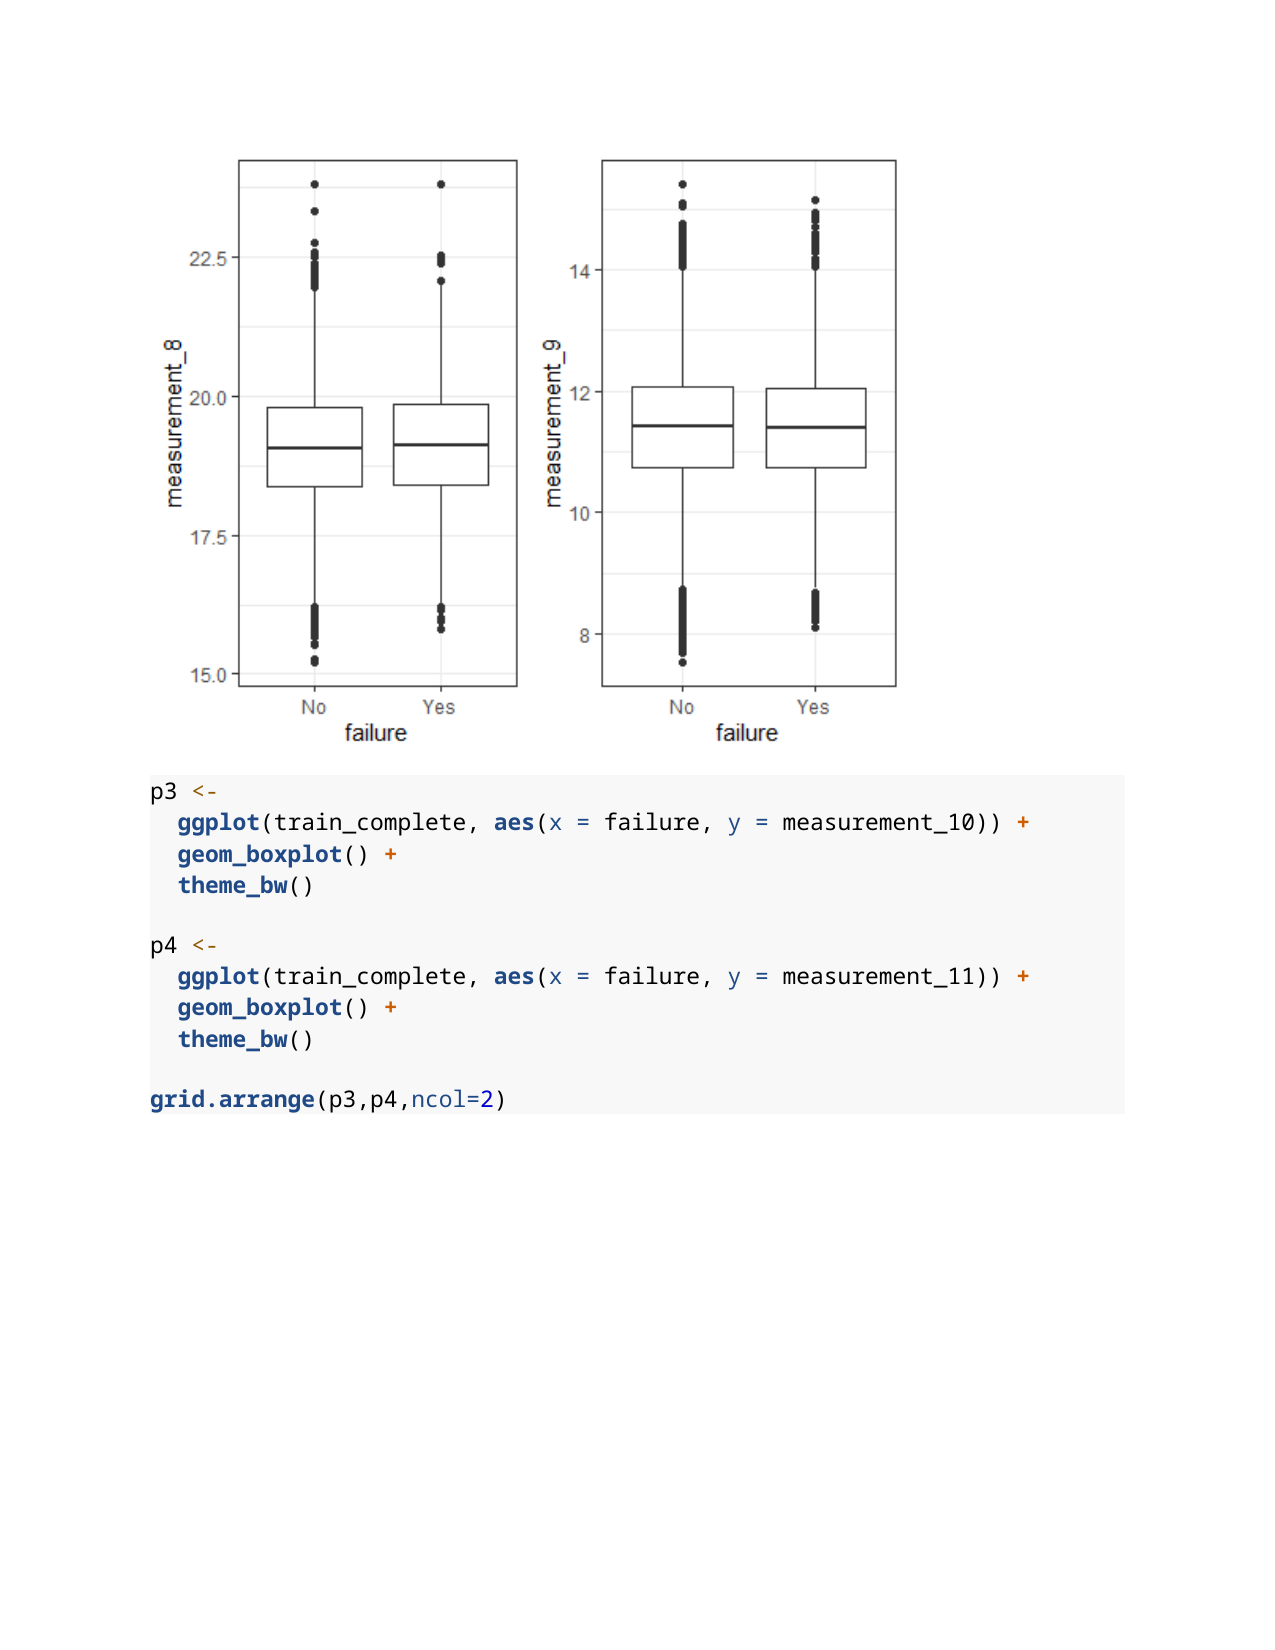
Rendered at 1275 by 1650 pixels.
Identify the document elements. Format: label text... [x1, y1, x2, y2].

text p3 <- ggplot(train_complete, aes(x = failure, y = measurement_10)) + geom_boxplot() + theme_bw() p4 <- ggplot(train_complete, aes(x = failure, y = measurement_11)) + geom_boxplot() + theme_bw() grid.arrange(p3,p4,ncol=2) [150, 775, 1125, 1114]
picture [150, 150, 908, 757]
